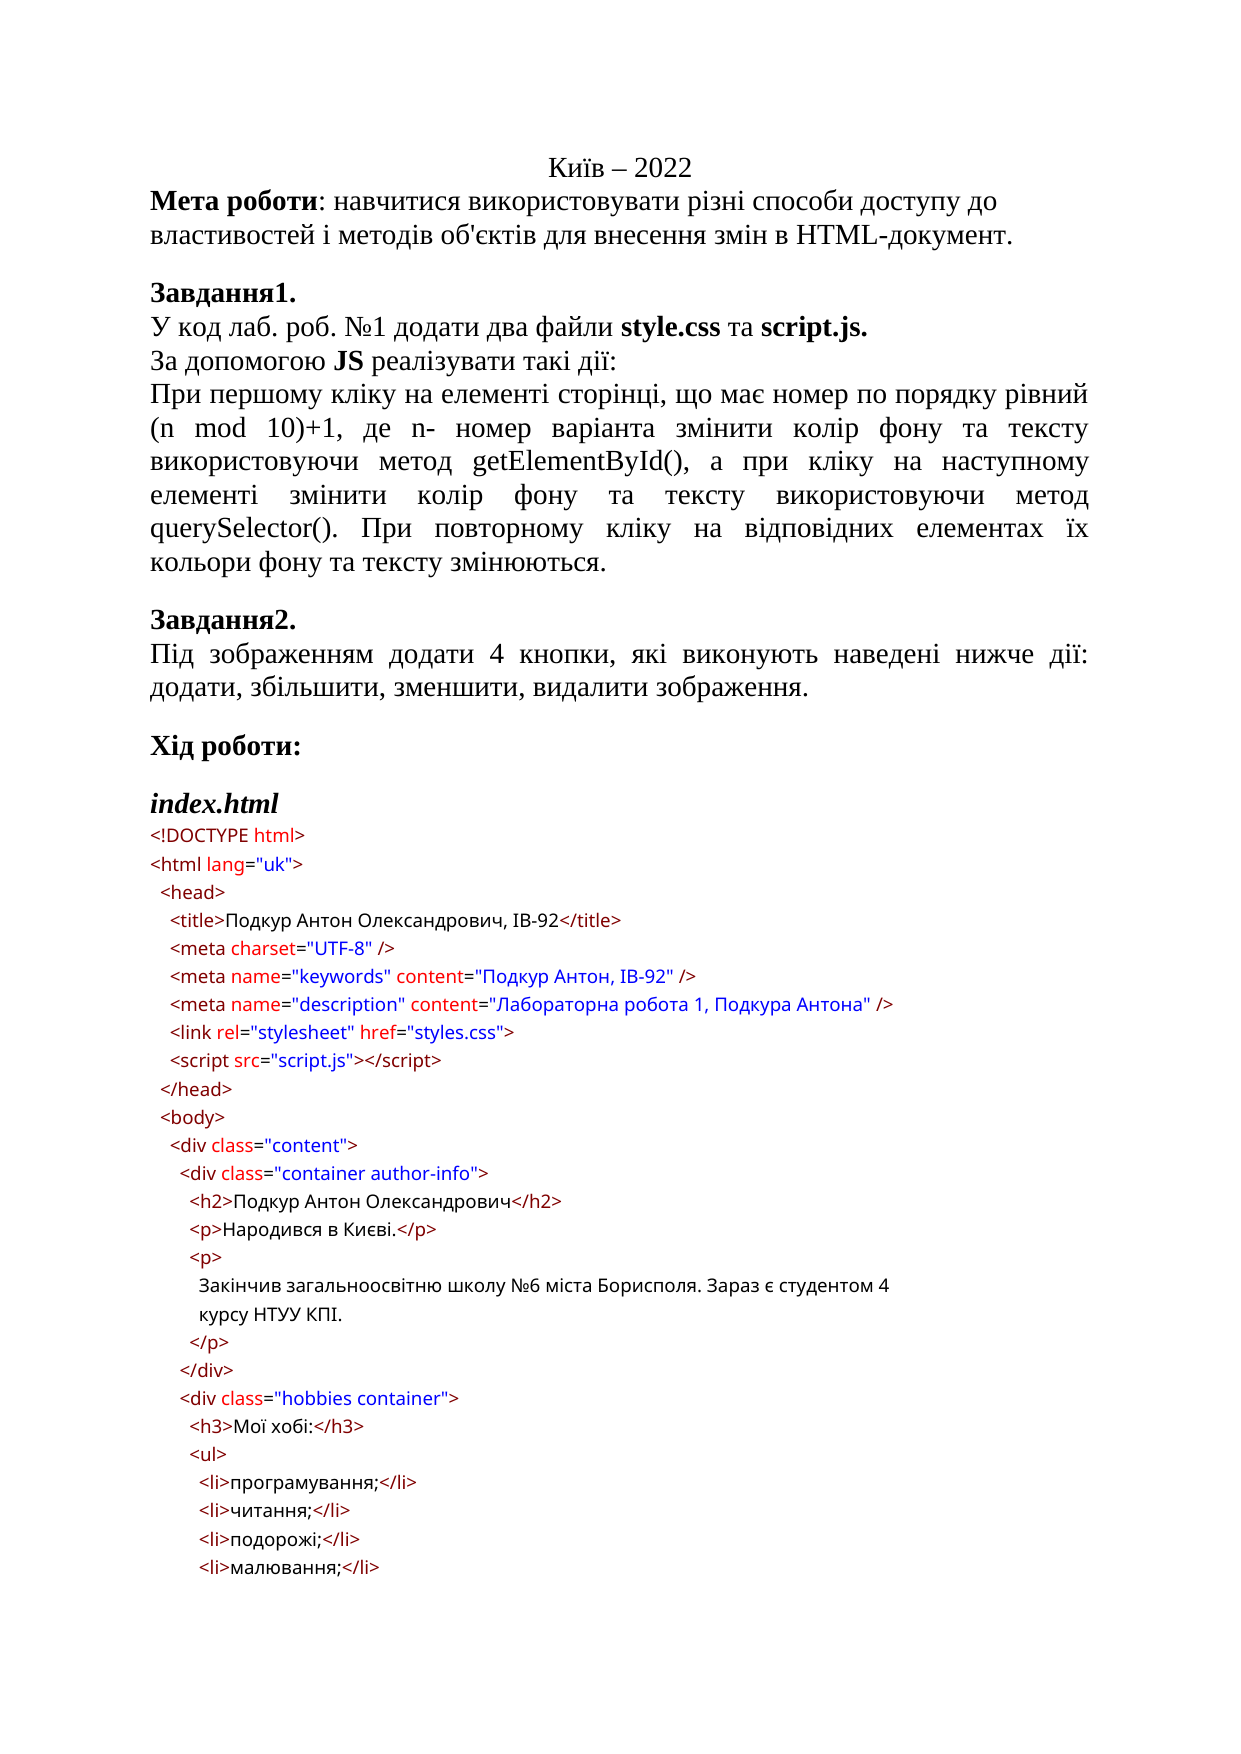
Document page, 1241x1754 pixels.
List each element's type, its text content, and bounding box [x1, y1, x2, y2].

text Мета роботи: навчитися використовувати різні способи доступу до властивостей і методів об'єктів для внесення змін в HTML-документ. [150, 183, 1090, 251]
text У код лаб. роб. №1 додати два файли style.css та script.js. [150, 309, 1090, 343]
text При першому кліку на елементі сторінці, що має номер по порядку рівний (n mod 10)+1, де n- номер варіанта змінити колір фону та тексту використовуючи метод getElementById(), а при кліку на наступному елементі змінити колір фону та тексту використовуючи метод querySelector(). При повторному кліку на відповідних елементах їх кольори фону та тексту змінюються. [150, 376, 1090, 577]
text <script src="script.js"></script> [150, 1045, 1090, 1073]
text Київ – 2022 [150, 150, 1090, 183]
text </div> [150, 1354, 1090, 1383]
text Завдання2. [150, 602, 1090, 636]
text Завдання1. [150, 276, 1090, 309]
text <li>програмування;</li> [150, 1467, 1090, 1495]
text <li>малювання;</li> [150, 1551, 1090, 1579]
text <div class="container author-info"> [150, 1158, 1090, 1186]
text index.html [150, 787, 1090, 820]
text <html lang="uk"> [150, 848, 1090, 876]
text Хід роботи: [150, 728, 1090, 762]
text <meta name="keywords" content="Подкур Антон, ІВ-92" /> [150, 961, 1090, 989]
text <div class="content"> [150, 1129, 1090, 1158]
text <meta name="description" content="Лабораторна робота 1, Подкура Антона" /> [150, 989, 1090, 1017]
text курсу НТУУ КПІ. [150, 1298, 1090, 1326]
text Під зображенням додати 4 кнопки, які виконують наведені нижче дії: додати, збільшити, зменшити, видалити зображення. [150, 636, 1090, 703]
text За допомогою JS реалізувати такі дії: [150, 343, 1090, 376]
text <h2>Подкур Антон Олександрович</h2> [150, 1186, 1090, 1214]
text <p>Народився в Києві.</p> [150, 1214, 1090, 1242]
text <title>Подкур Антон Олександрович, ІВ-92</title> [150, 904, 1090, 933]
text <head> [150, 876, 1090, 904]
text </head> [150, 1073, 1090, 1101]
text <body> [150, 1101, 1090, 1129]
text <p> [150, 1242, 1090, 1270]
text <!DOCTYPE html> [150, 820, 1090, 848]
text <h3>Мої хобі:</h3> [150, 1411, 1090, 1439]
text <ul> [150, 1439, 1090, 1467]
text <li>подорожі;</li> [150, 1523, 1090, 1551]
text <li>читання;</li> [150, 1495, 1090, 1523]
text <div class="hobbies container"> [150, 1383, 1090, 1411]
text <link rel="stylesheet" href="styles.css"> [150, 1017, 1090, 1045]
text Закінчив загальноосвітню школу №6 міста Борисполя. Зараз є студентом 4 [150, 1270, 1090, 1298]
text <meta charset="UTF-8" /> [150, 933, 1090, 961]
text </p> [150, 1326, 1090, 1354]
